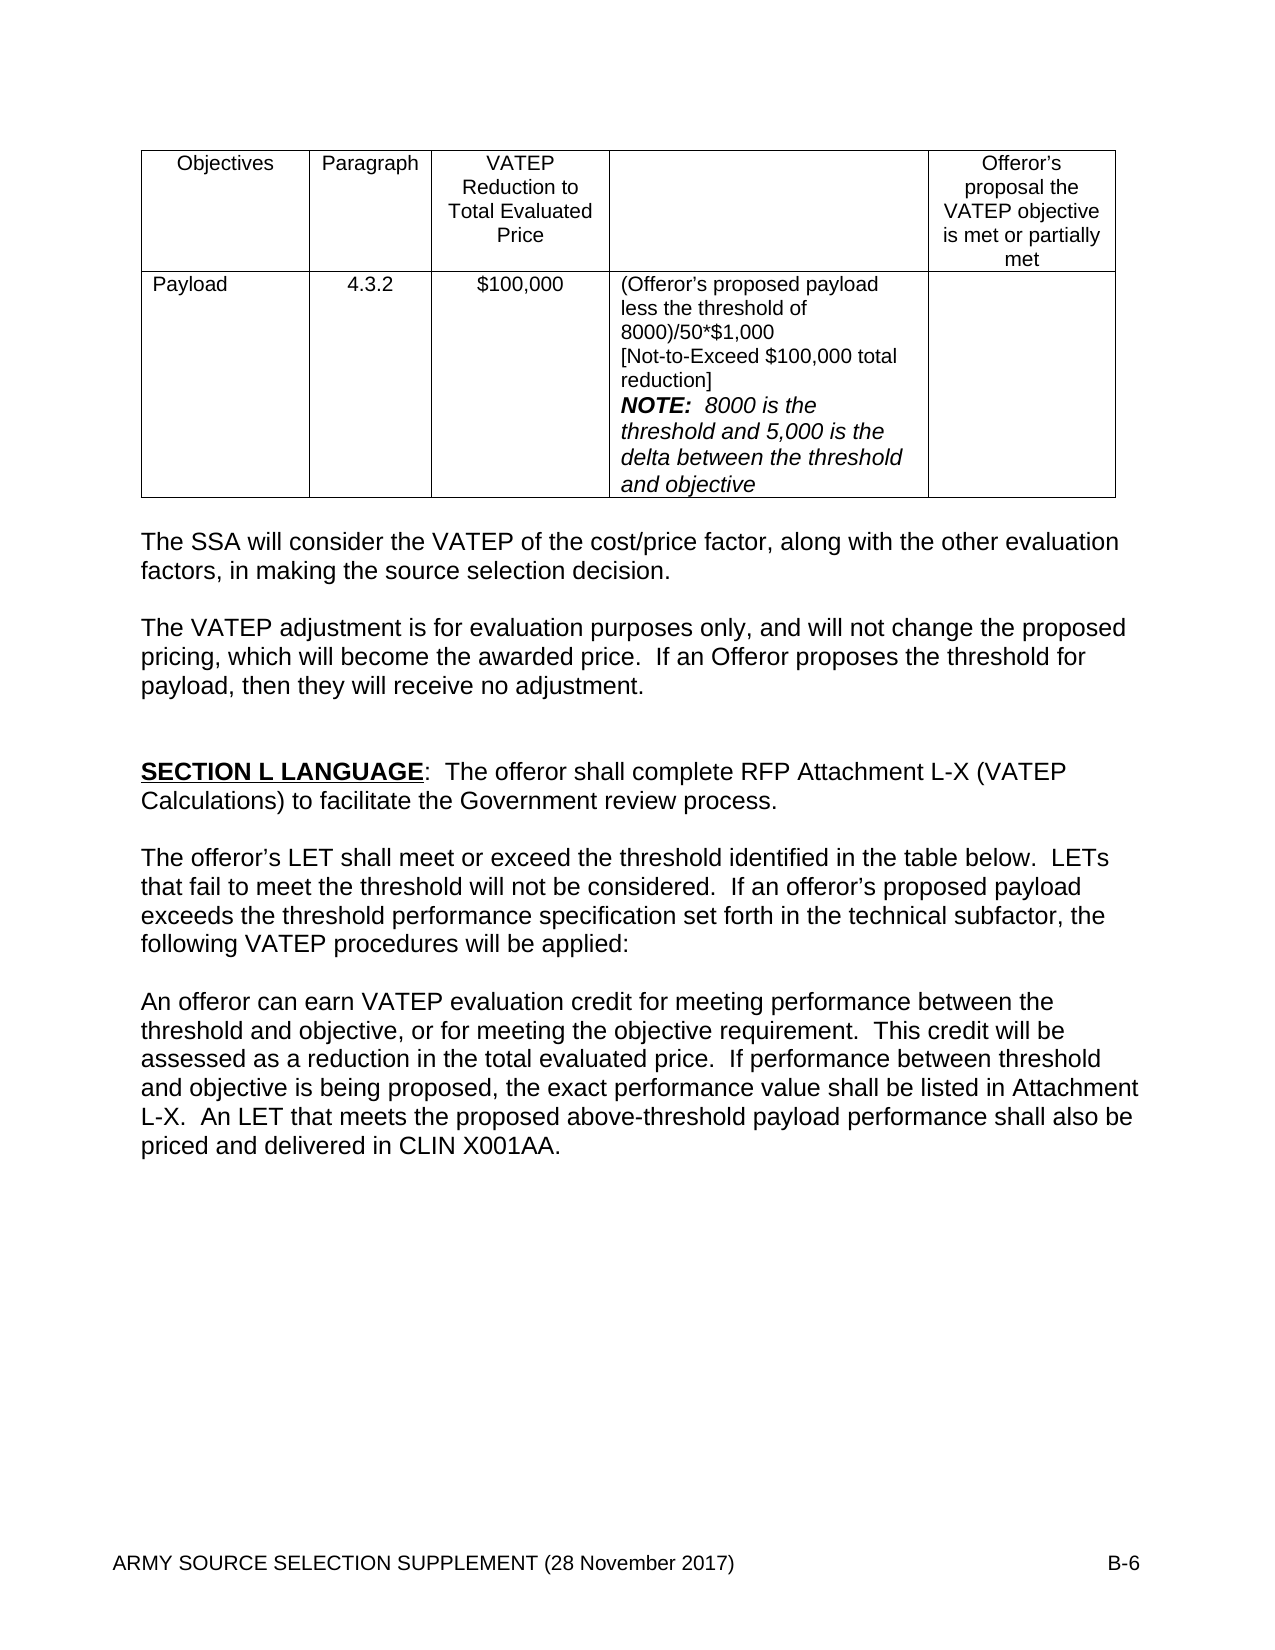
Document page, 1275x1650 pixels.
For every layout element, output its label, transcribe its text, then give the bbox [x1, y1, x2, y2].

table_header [432, 151, 609, 271]
table_cell 4.3.2 [310, 272, 431, 497]
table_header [929, 151, 1115, 271]
table_cell $100,000 [432, 272, 609, 497]
text SECTION L LANGUAGE: The offeror shall complete RFP Attachment L-X (VATEP Calculations) to facilitate the Government review process. [141, 757, 1140, 814]
table_cell [929, 272, 1115, 497]
table_cell Payload [142, 272, 309, 497]
table_header VATEP Objectives [142, 151, 309, 271]
text The offeror’s LET shall meet or exceed the threshold identified in the table below. LETs that fail to meet the threshold will not be considered. If an offeror’s proposed payload exceeds the threshold performance specification set forth in the technical subfactor, the following VATEP procedures will be applied: An offeror can earn VATEP evaluation credit for meeting performance between the threshold and objective, or for meeting the objective requirement. This credit will be assessed as a reduction in the total evaluated price. If performance between threshold and objective is being proposed, the exact performance value shall be listed in Attachment L-X. An LET that meets the proposed above-threshold payload performance shall also be priced and delivered in CLIN X001AA. [141, 843, 1140, 1159]
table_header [610, 151, 928, 271]
table_header ATPD Paragraph [310, 151, 431, 271]
table_cell (Offeror’s proposed payload less the threshold of 8000)/50*$1,000 [Not-to-Exceed $100,000 total reduction] NOTE: 8000 is the threshold and 5,000 is the delta between the threshold and objective [610, 272, 928, 497]
text The SSA will consider the VATEP of the cost/price factor, along with the other evaluation factors, in making the source selection decision. The VATEP adjustment is for evaluation purposes only, and will not change the proposed pricing, which will become the awarded price. If an Offeror proposes the threshold for payload, then they will receive no adjustment. [141, 498, 1140, 699]
